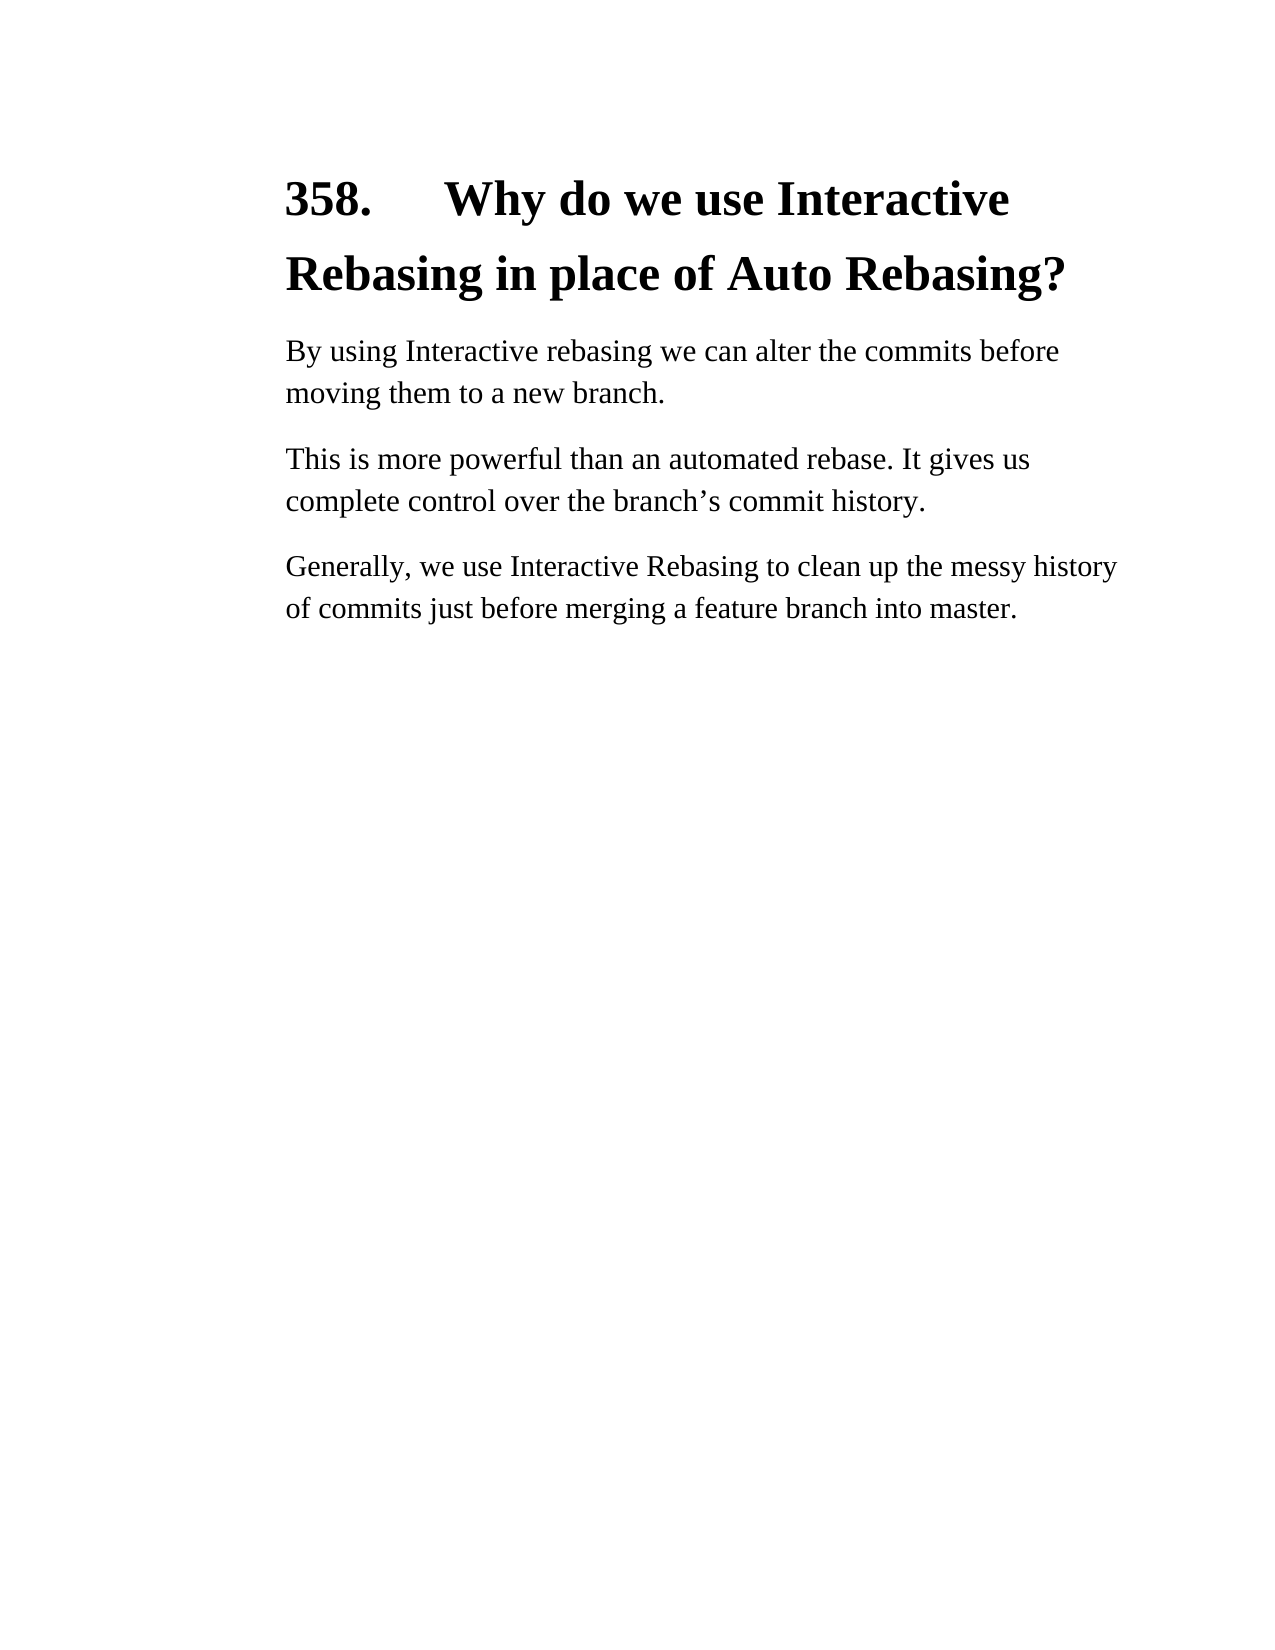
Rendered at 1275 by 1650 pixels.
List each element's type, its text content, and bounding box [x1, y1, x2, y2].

text By using Interactive rebasing we can alter the commits before moving them to a new branch. [285, 332, 1125, 410]
text This is more powerful than an automated rebase. It gives us complete control over the branch’s commit history. [285, 440, 1125, 518]
text Generally, we use Interactive Rebasing to clean up the messy history of commits just before merging a feature branch into master. [285, 548, 1125, 625]
list Why do we use Interactive Rebasing in place of Auto Rebasing? [284, 169, 1087, 301]
